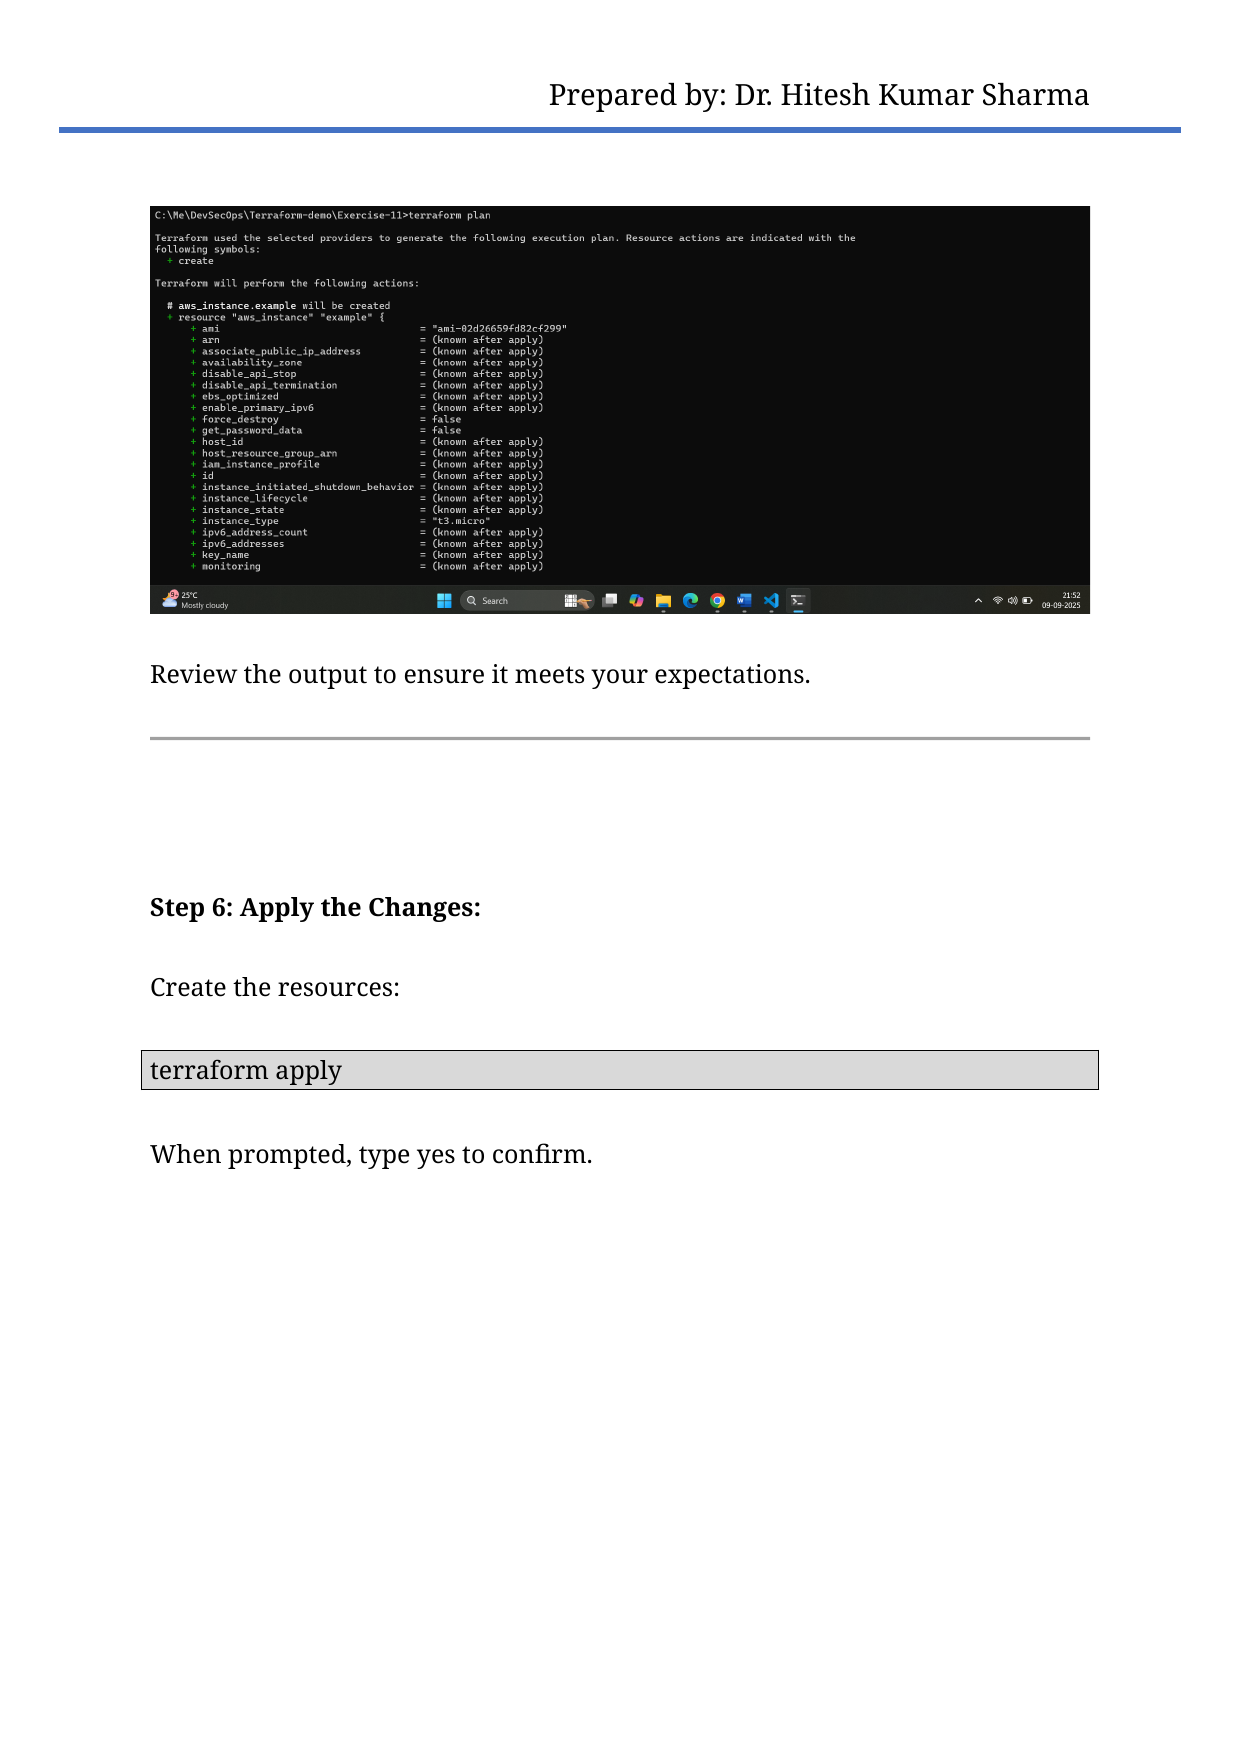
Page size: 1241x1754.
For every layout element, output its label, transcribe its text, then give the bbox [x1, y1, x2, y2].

text Create the resources: [150, 969, 1090, 1004]
text Step 6: Apply the Changes: [150, 889, 1090, 923]
text Review the output to ensure it meets your expectations. [150, 657, 1090, 691]
text terraform apply [142, 1051, 1098, 1089]
picture [150, 206, 1091, 614]
text When prompted, type yes to confirm. [150, 1136, 1090, 1170]
